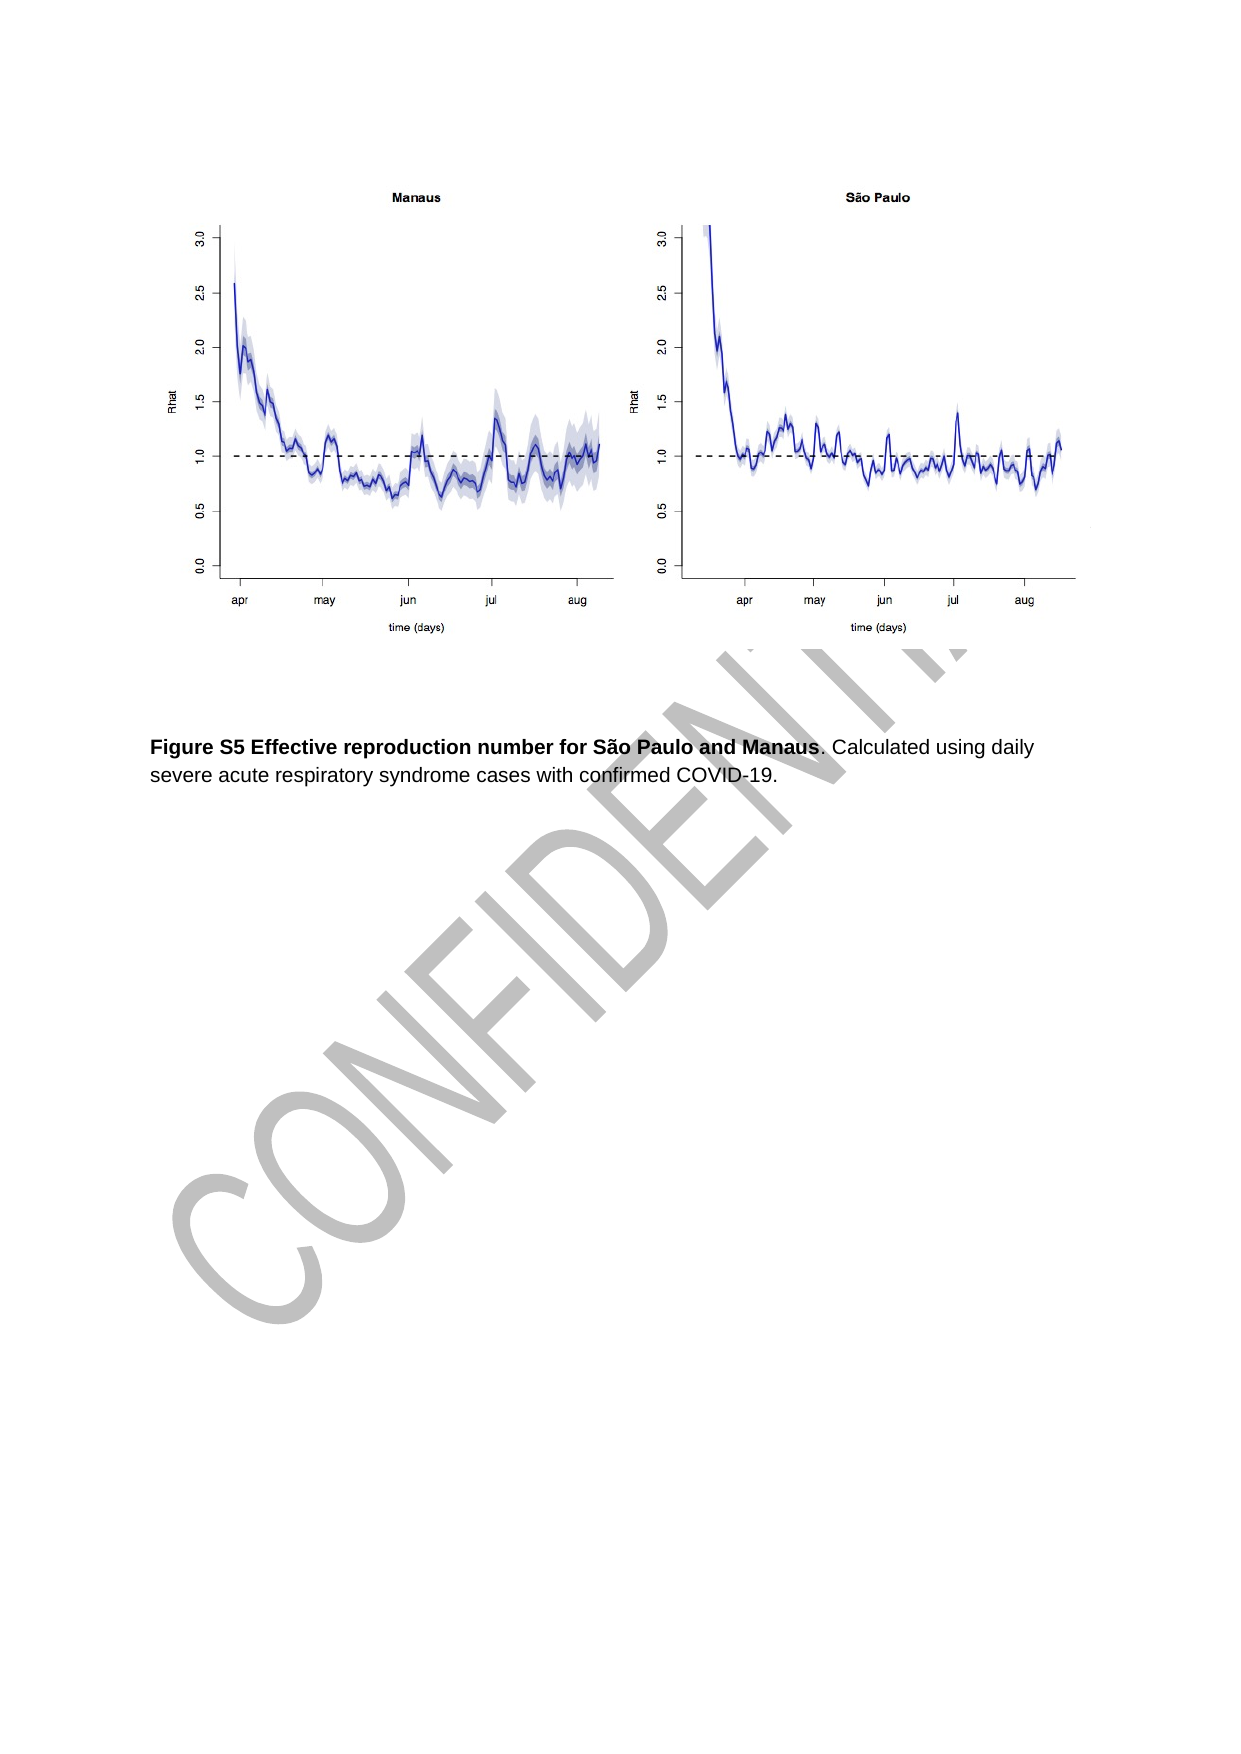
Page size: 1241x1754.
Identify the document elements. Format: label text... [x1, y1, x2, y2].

picture [150, 177, 1091, 649]
text Figure S5 Effective reproduction number for São Paulo and Manaus. Calculated using daily severe acute respiratory syndrome cases with confirmed COVID-19. [150, 735, 1090, 787]
